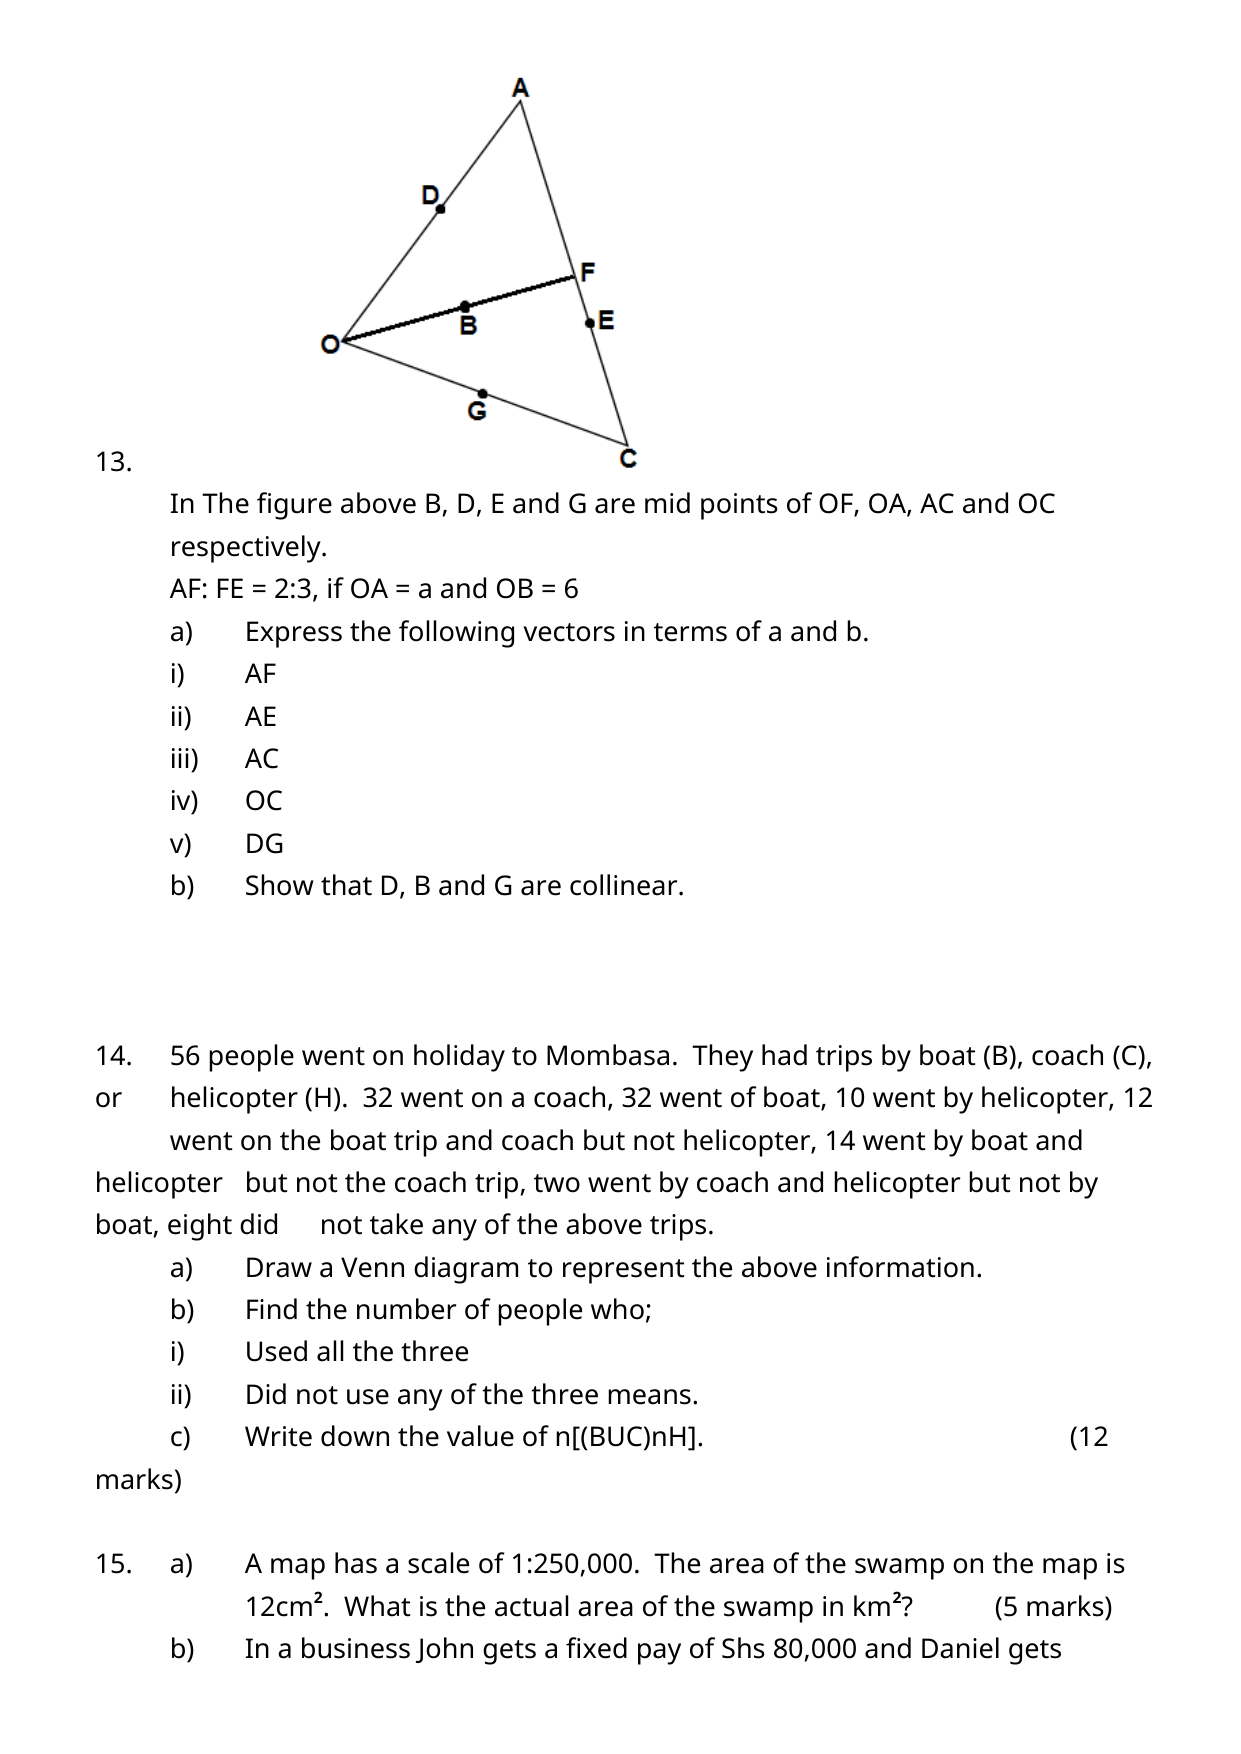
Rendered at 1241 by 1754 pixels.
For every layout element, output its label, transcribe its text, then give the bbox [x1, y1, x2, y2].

text ii) Did not use any of the three means. [94, 1375, 1165, 1412]
text 14. 56 people went on holiday to Mombasa. They had trips by boat (B), coach (C), or helicopter (H). 32 went on a coach, 32 went of boat, 10 went by helicopter, 12 went on the boat trip and coach but not helicopter, 14 went by boat and helicopter but not the coach trip, two went by coach and helicopter but not by boat, eight did not take any of the above trips. [94, 1036, 1165, 1243]
text 15. a) A map has a scale of 1:250,000. The area of the swamp on the map is 12cm2. What is the actual area of the swamp in km2? (5 marks) [94, 1545, 1165, 1624]
text a) Express the following vectors in terms of a and b. [94, 612, 1165, 649]
text c) Write down the value of n[(BUC)nH]. (12 marks) [94, 1418, 1165, 1497]
text b) Find the number of people who; [94, 1291, 1165, 1327]
text AF: FE = 2:3, if OA = a and OB = 6 [94, 570, 1165, 607]
text iii) AC [94, 739, 1165, 776]
text v) DG [94, 824, 1165, 861]
text ii) AE [94, 697, 1165, 734]
text In The figure above B, D, E and G are mid points of OF, OA, AC and OC respectively. [94, 485, 1165, 564]
text b) In a business John gets a fixed pay of Shs 80,000 and Daniel gets [94, 1630, 1165, 1667]
picture [319, 75, 641, 472]
text i) AF [94, 654, 1165, 691]
text iv) OC [94, 782, 1165, 819]
text a) Draw a Venn diagram to represent the above information. [94, 1248, 1165, 1285]
text b) Show that D, B and G are collinear. [94, 867, 1165, 903]
text i) Used all the three [94, 1333, 1165, 1370]
